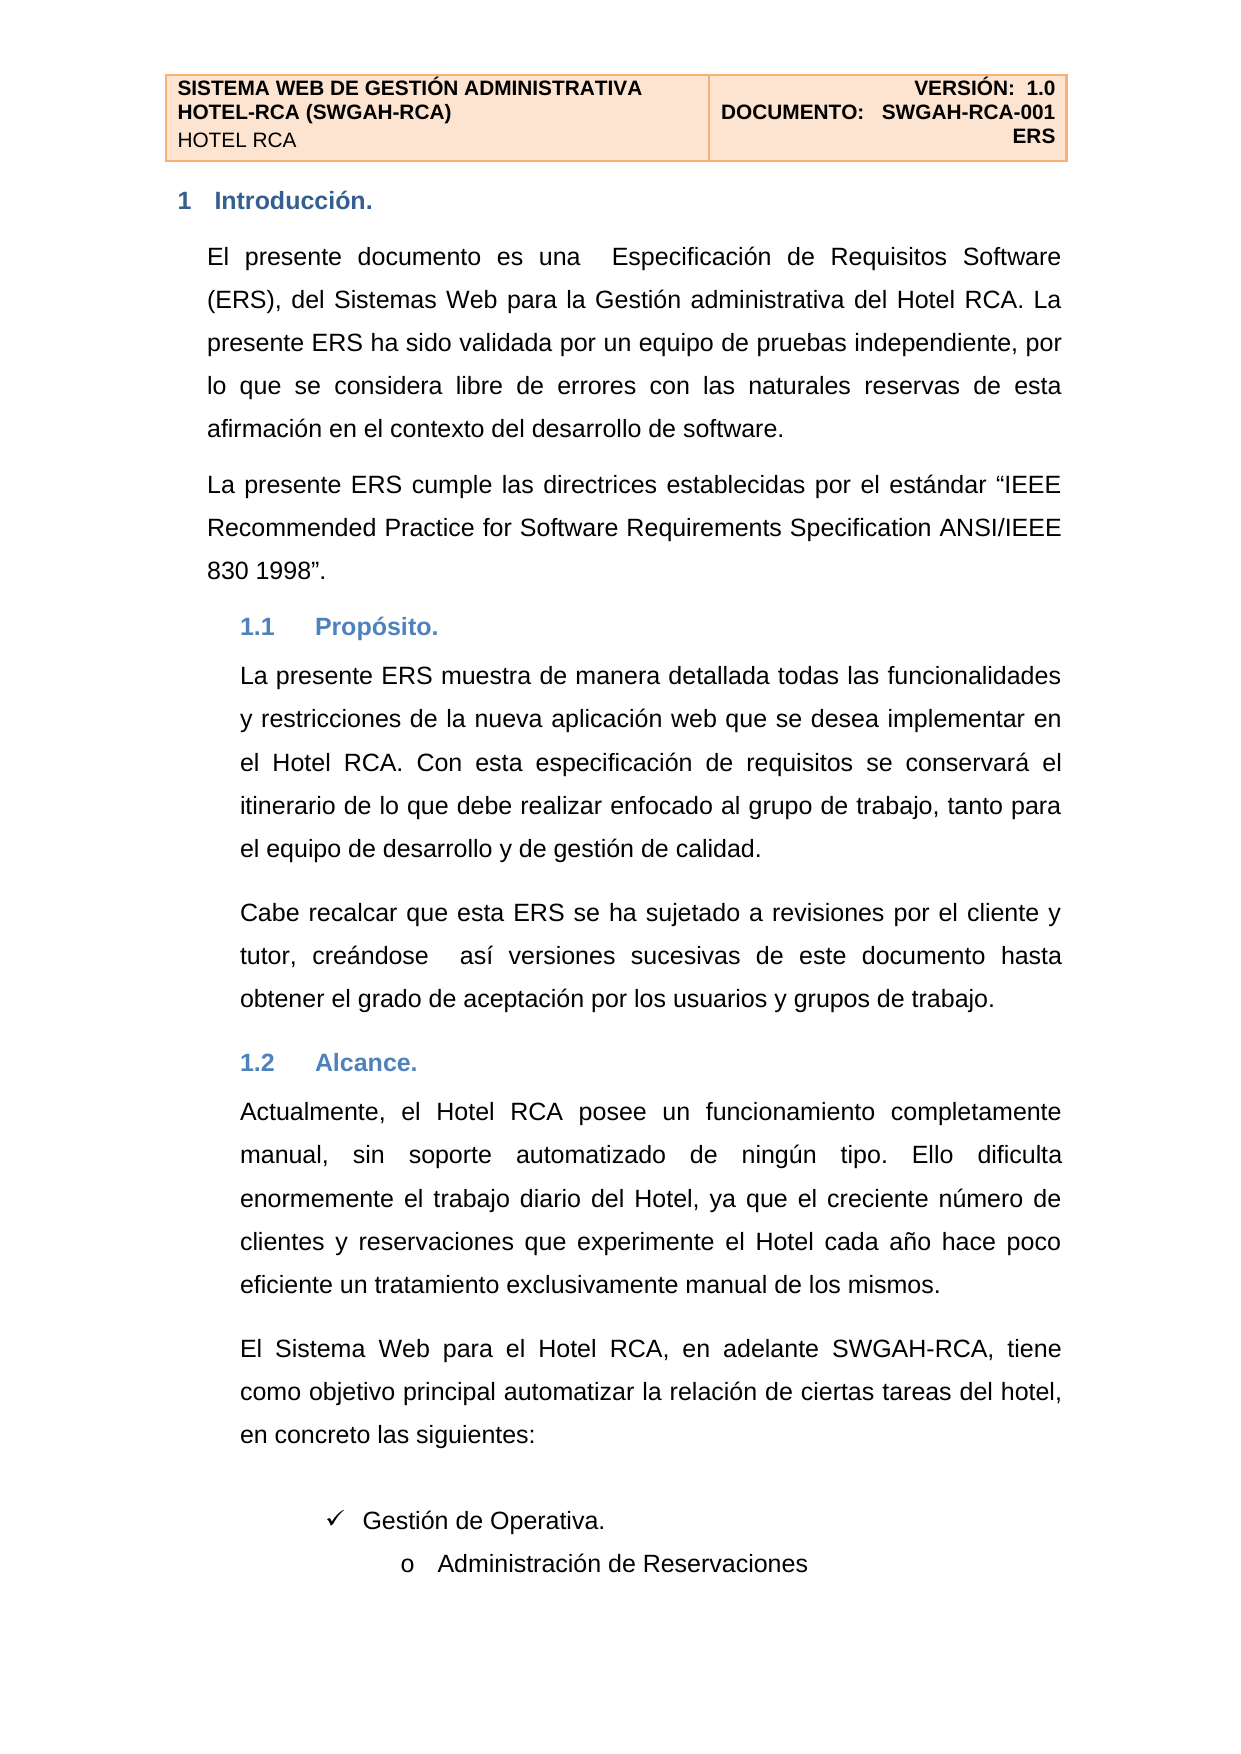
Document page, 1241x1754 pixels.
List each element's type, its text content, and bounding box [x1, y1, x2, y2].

subtitle Alcance. [240, 1048, 1063, 1077]
list Administración de Reservaciones [400, 1549, 1063, 1580]
text El presente documento es una Especificación de Requisitos Software (ERS), del Sistemas Web para la Gestión administrativa del Hotel RCA. La presente ERS ha sido validada por un equipo de pruebas independiente, por lo que se considera libre de errores con las naturales reservas de esta afirmación en el contexto del desarrollo de software. [207, 242, 1063, 443]
list Gestión de Operativa. [325, 1506, 1063, 1535]
text Cabe recalcar que esta ERS se ha sujetado a revisiones por el cliente y tutor, creándose así versiones sucesivas de este documento hasta obtener el grado de aceptación por los usuarios y grupos de trabajo. [240, 898, 1063, 1013]
text El Sistema Web para el Hotel RCA, en adelante SWGAH-RCA, tiene como objetivo principal automatizar la relación de ciertas tareas del hotel, en concreto las siguientes: [240, 1334, 1063, 1449]
subtitle Introducción. [177, 186, 1063, 215]
text La presente ERS muestra de manera detallada todas las funcionalidades y restricciones de la nueva aplicación web que se desea implementar en el Hotel RCA. Con esta especificación de requisitos se conservará el itinerario de lo que debe realizar enfocado al grupo de trabajo, tanto para el equipo de desarrollo y de gestión de calidad. [240, 661, 1063, 862]
text Actualmente, el Hotel RCA posee un funcionamiento completamente manual, sin soporte automatizado de ningún tipo. Ello dificulta enormemente el trabajo diario del Hotel, ya que el creciente número de clientes y reservaciones que experimente el Hotel cada año hace poco eficiente un tratamiento exclusivamente manual de los mismos. [240, 1097, 1063, 1298]
text La presente ERS cumple las directrices establecidas por el estándar “IEEE Recommended Practice for Software Requirements Specification ANSI/IEEE 830 . [207, 470, 1063, 585]
subtitle Propósito. [240, 612, 1063, 641]
